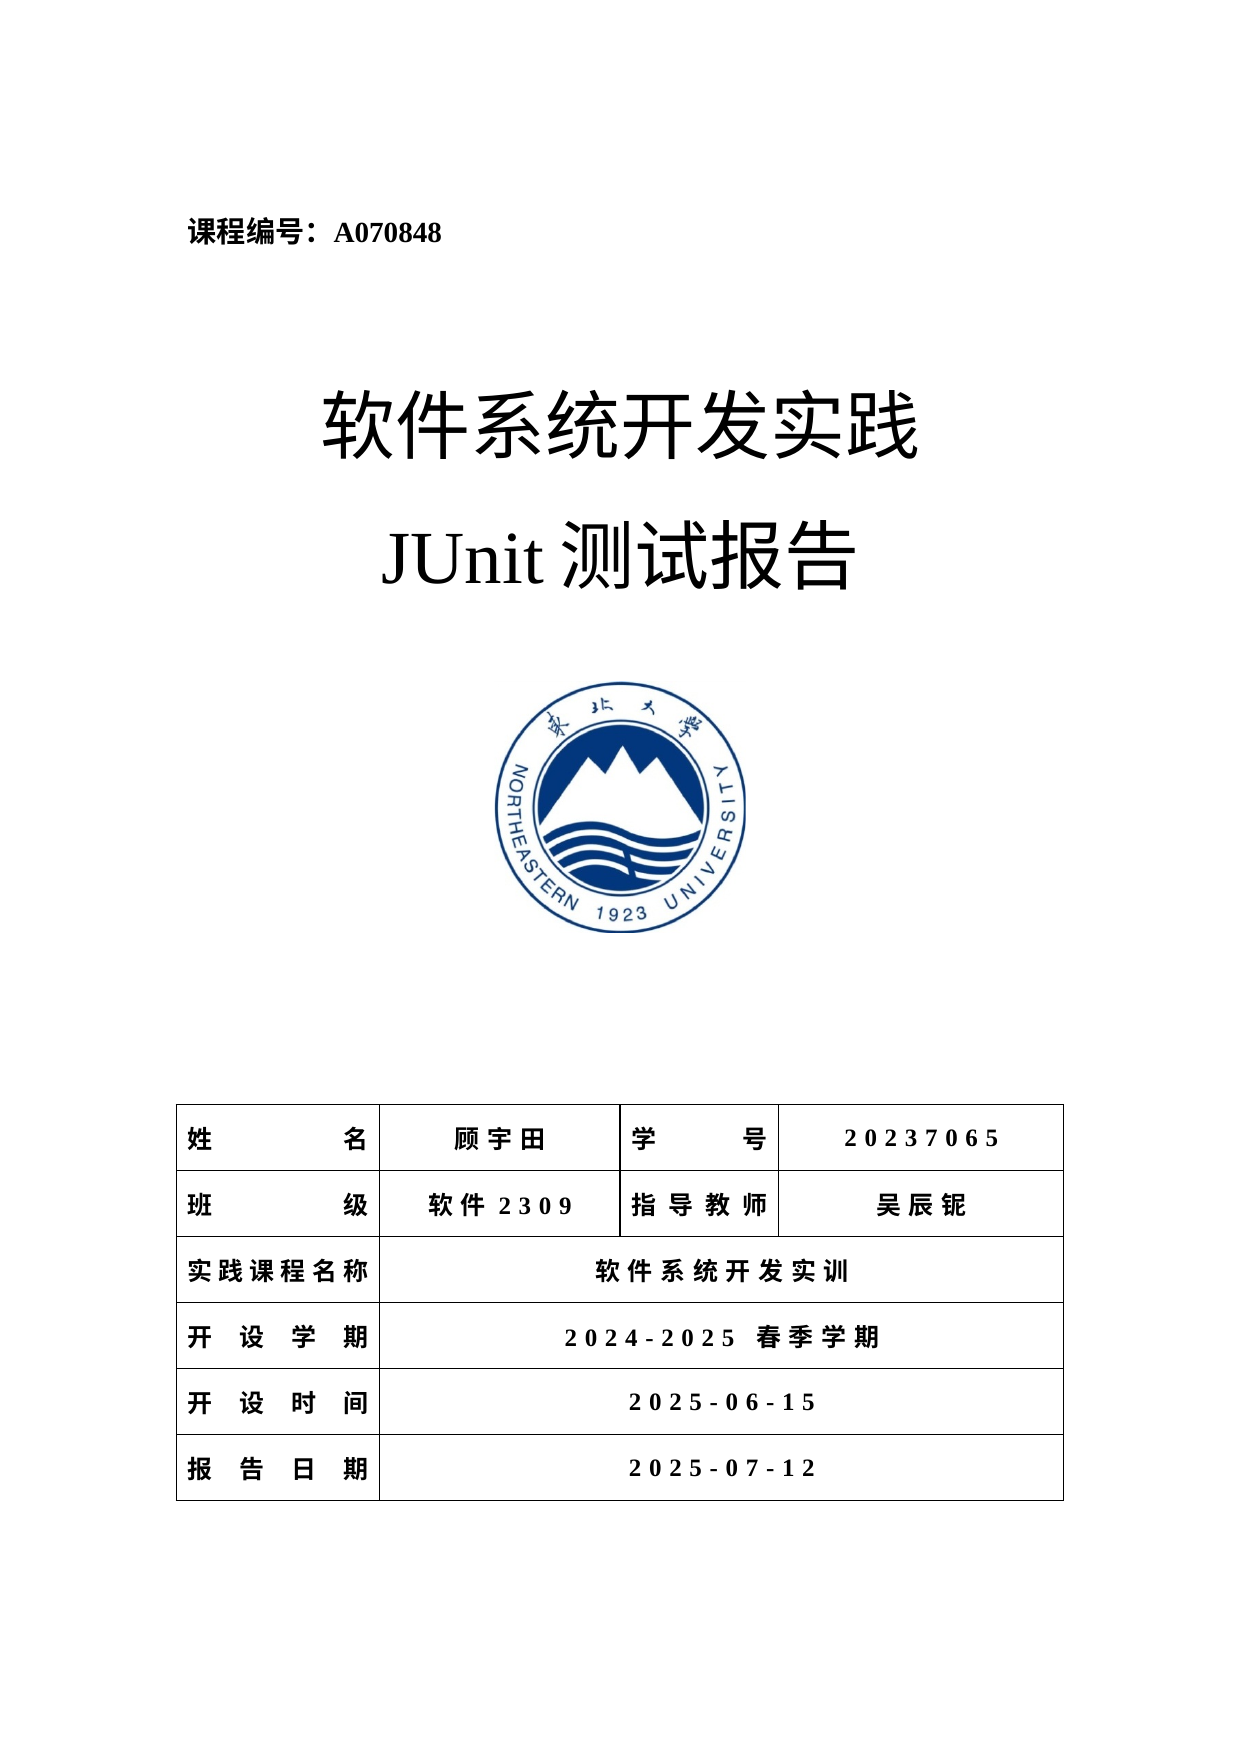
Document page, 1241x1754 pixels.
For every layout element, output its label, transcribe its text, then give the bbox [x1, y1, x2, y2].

table_header 20237065 [779, 1105, 1063, 1170]
table_cell 2025-06-15 [380, 1369, 1063, 1434]
table_cell 报告日期 [177, 1435, 379, 1500]
table_cell 吴辰铌 [779, 1171, 1063, 1236]
text 软件系统开发实践 [187, 356, 1053, 486]
table_header 学号 [621, 1105, 778, 1170]
table_cell 开设学期 [177, 1303, 379, 1368]
table_cell 实践课程名称 [177, 1237, 379, 1302]
subtitle 课程编号：A070848 [187, 197, 1053, 262]
picture [494, 681, 746, 933]
table_cell 软件2309 [380, 1171, 619, 1236]
text JUnit测试报告 [187, 486, 1053, 616]
table_header 顾宇田 [380, 1105, 619, 1170]
table_header 姓名 [177, 1105, 379, 1170]
table_cell 软件系统开发实训 [380, 1237, 1063, 1302]
table_cell 班级 [177, 1171, 379, 1236]
table_cell 2024-2025 春季学期 [380, 1303, 1063, 1368]
table_cell 指导教师 [621, 1171, 778, 1236]
table_cell 开设时间 [177, 1369, 379, 1434]
table_cell 2025-07-12 [380, 1435, 1063, 1500]
